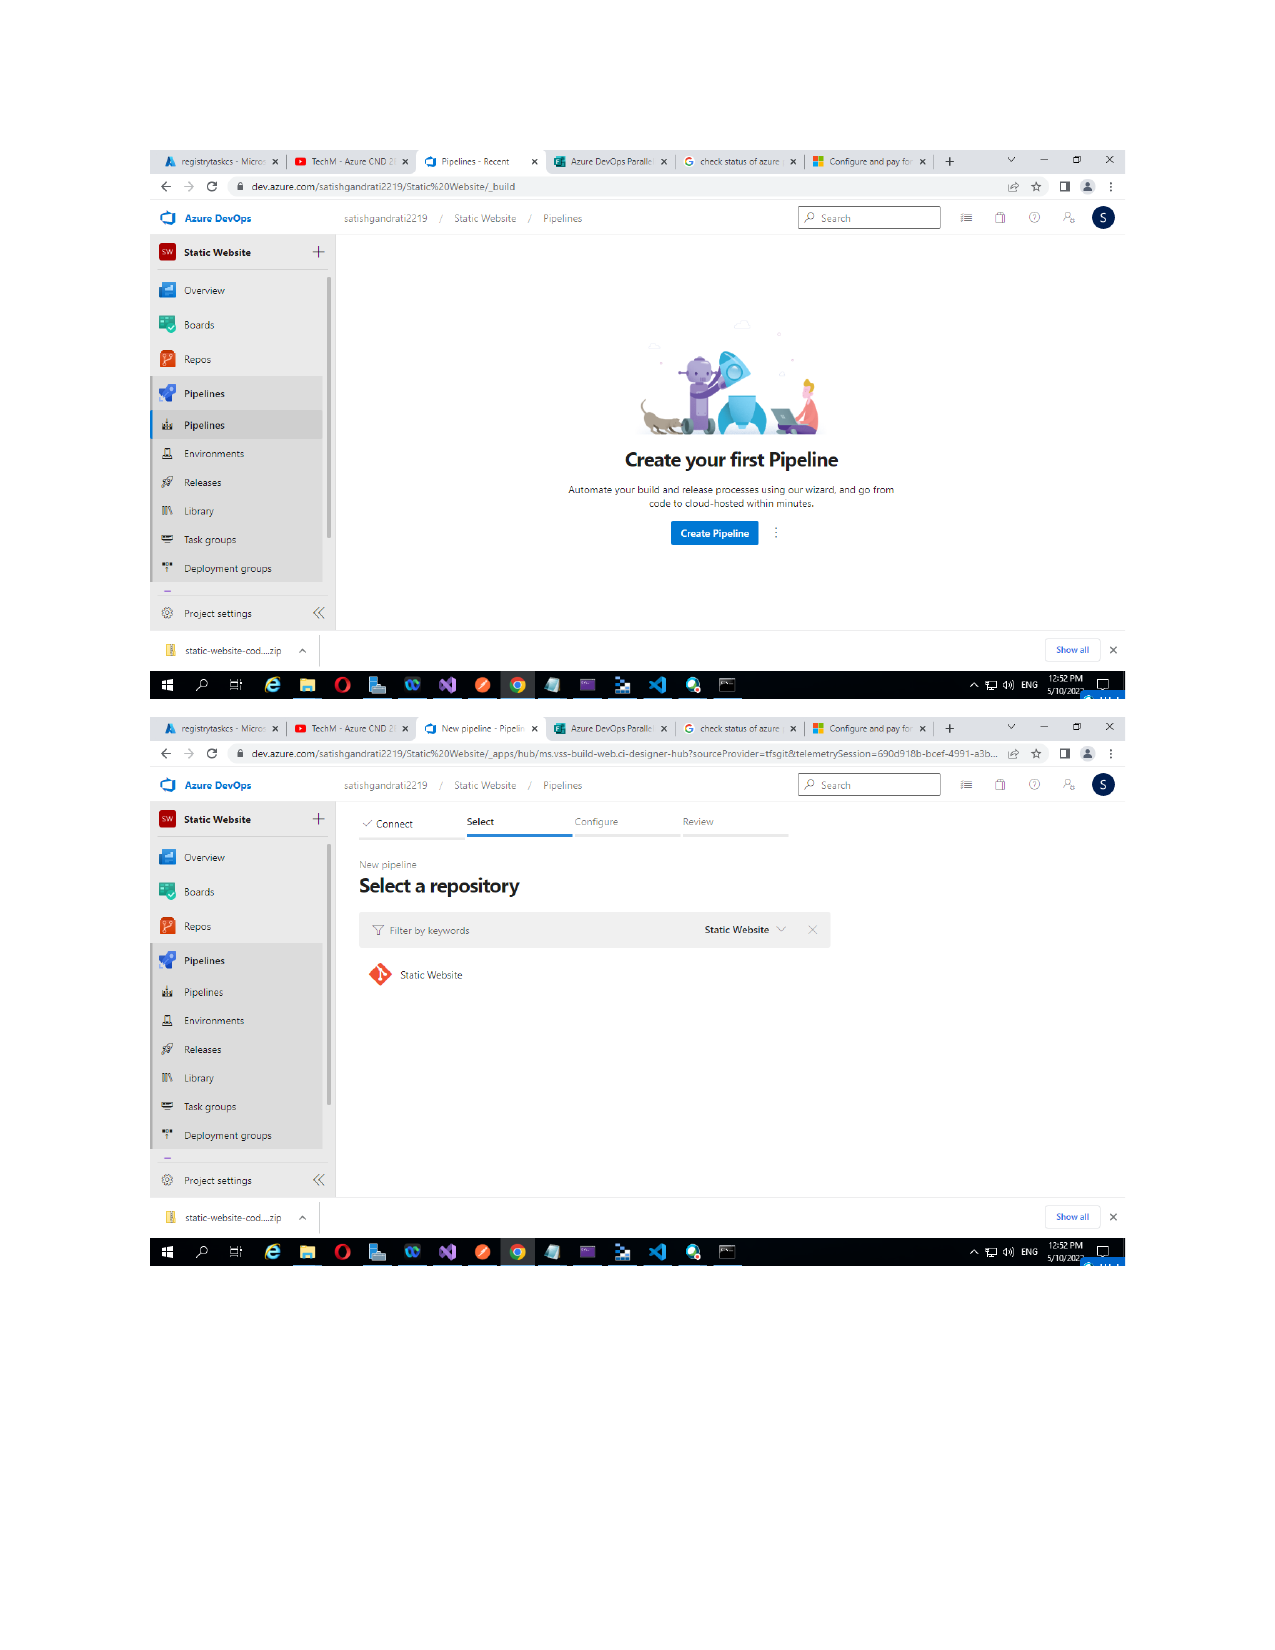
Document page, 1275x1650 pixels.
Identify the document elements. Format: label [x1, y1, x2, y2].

picture [150, 150, 1125, 699]
picture [150, 717, 1125, 1266]
